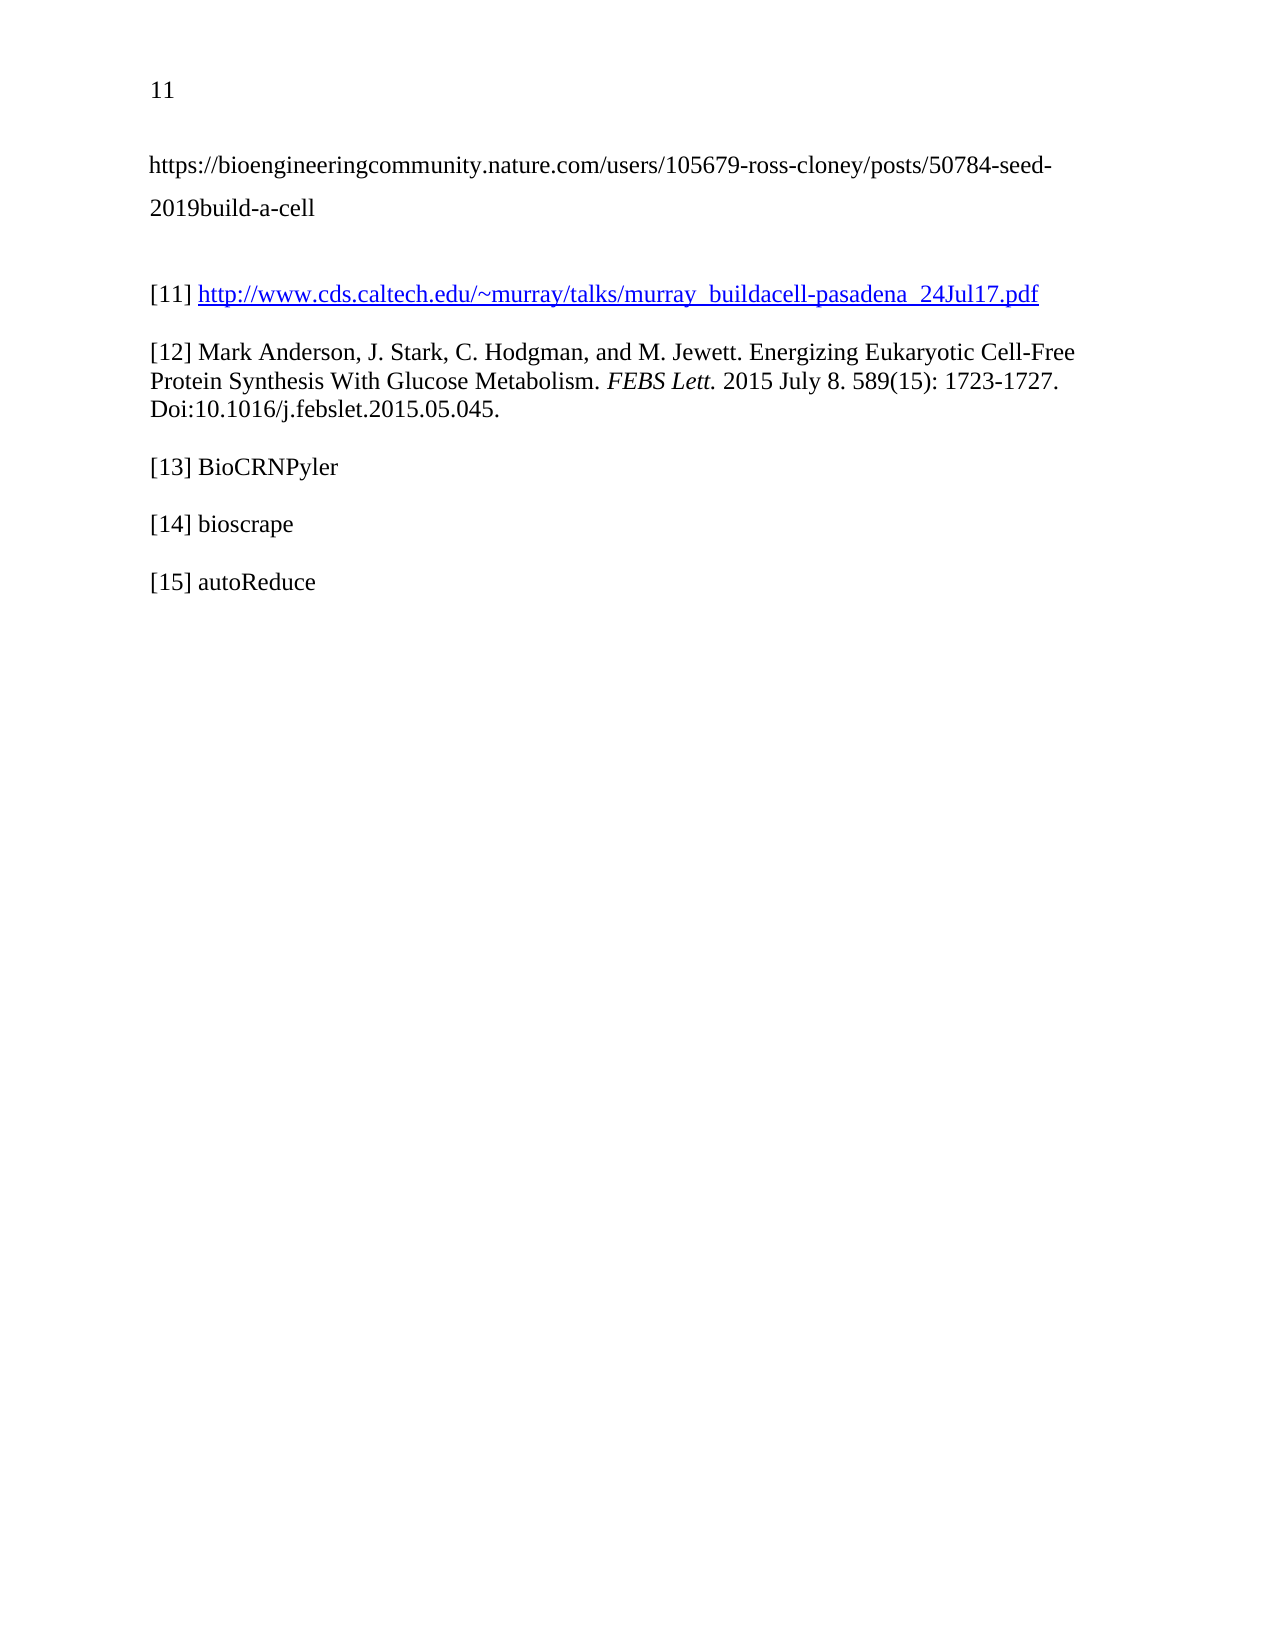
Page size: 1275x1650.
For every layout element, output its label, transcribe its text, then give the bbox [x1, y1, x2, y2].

text https://bioengineeringcommunity.nature.com/users/105679-ross-cloney/posts/50784-seed-2019build-a-cell [148, 150, 1125, 222]
text [15] autoReduce [150, 567, 1125, 596]
text [14] bioscrape [150, 509, 1125, 538]
text [12] Mark Anderson, J. Stark, C. Hodgman, and M. Jewett. Energizing Eukaryotic Cell-Free Protein Synthesis With Glucose Metabolism. FEBS Lett. 2015 July 8. 589(15): 1723-1727. Doi:10.1016/j.febslet.2015.05.045. [150, 337, 1125, 423]
text [13] BioCRNPyler [150, 452, 1125, 481]
text [11] http://www.cds.caltech.edu/~murray/talks/murray_buildacell-pasadena_24Jul17.pdf [150, 279, 1125, 308]
